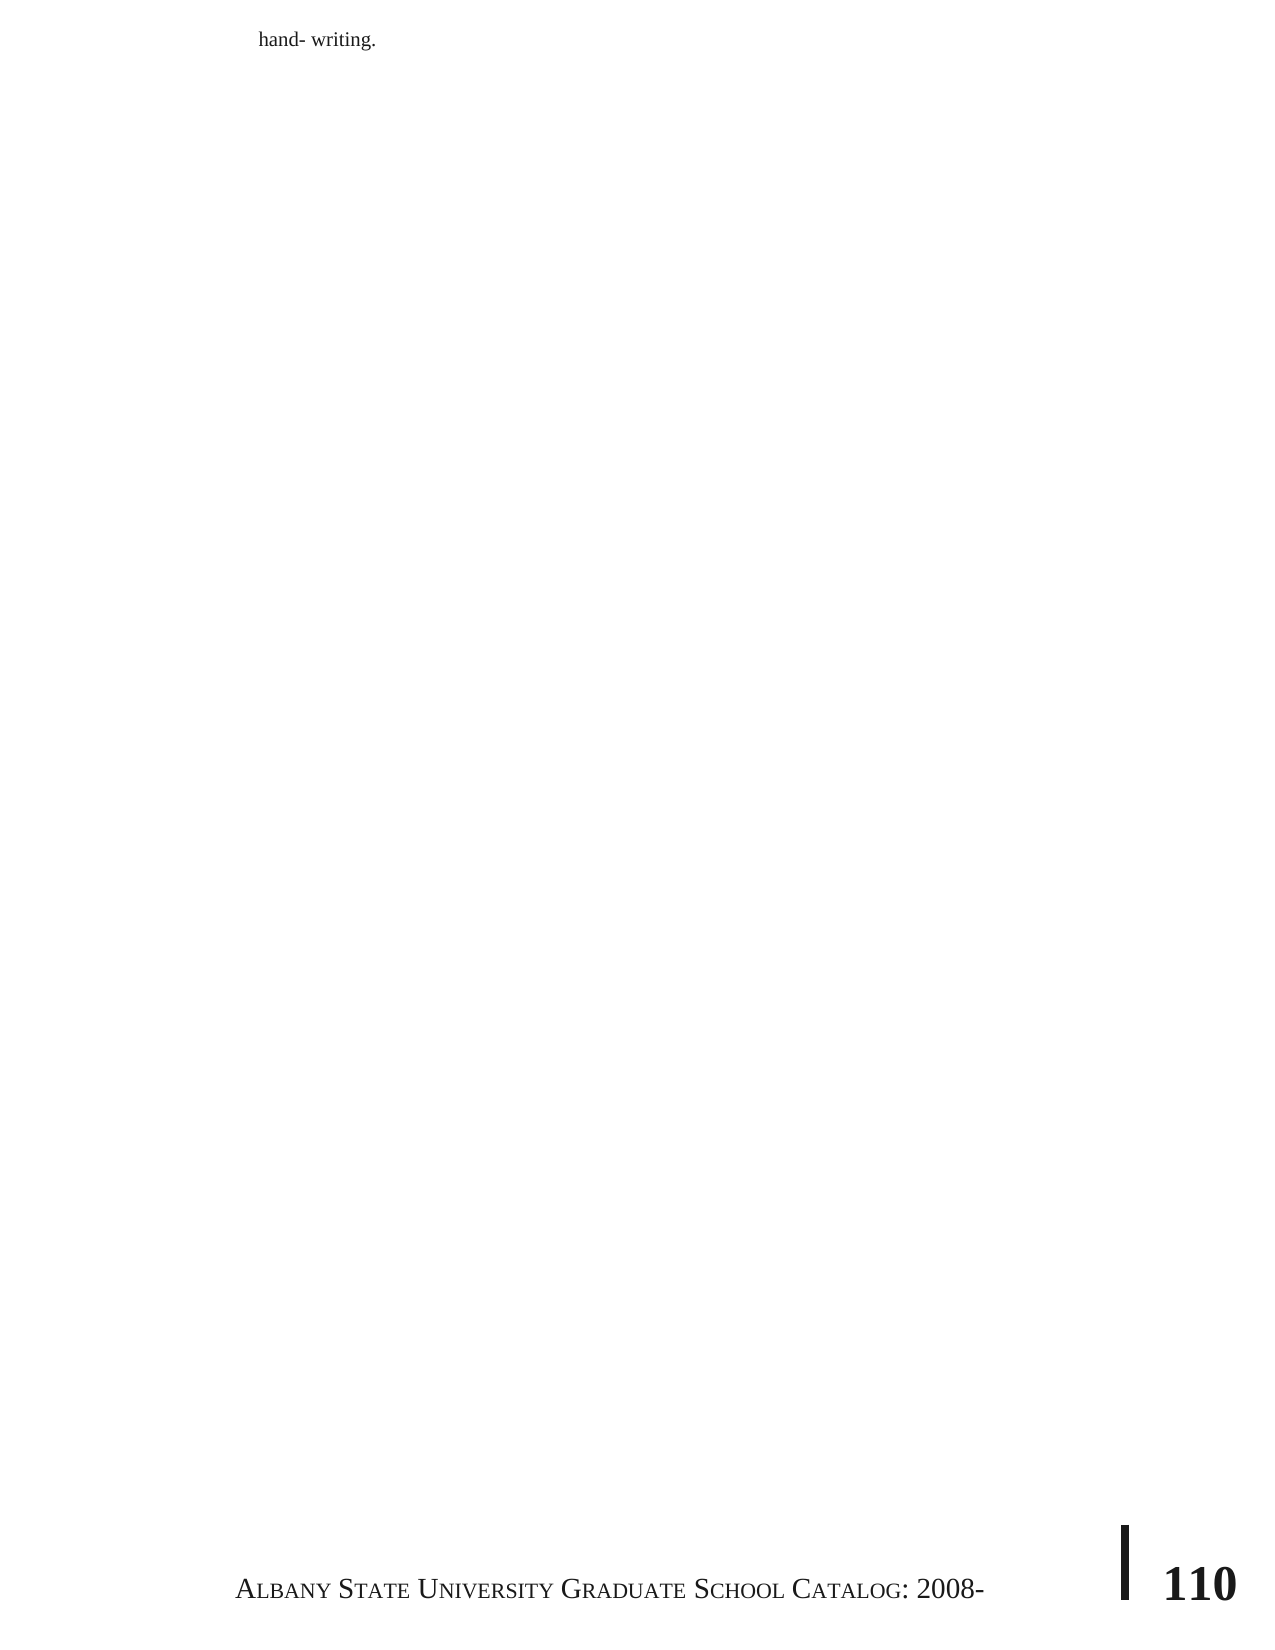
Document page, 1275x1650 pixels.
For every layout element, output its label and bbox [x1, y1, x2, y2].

text [258, 27, 1047, 51]
